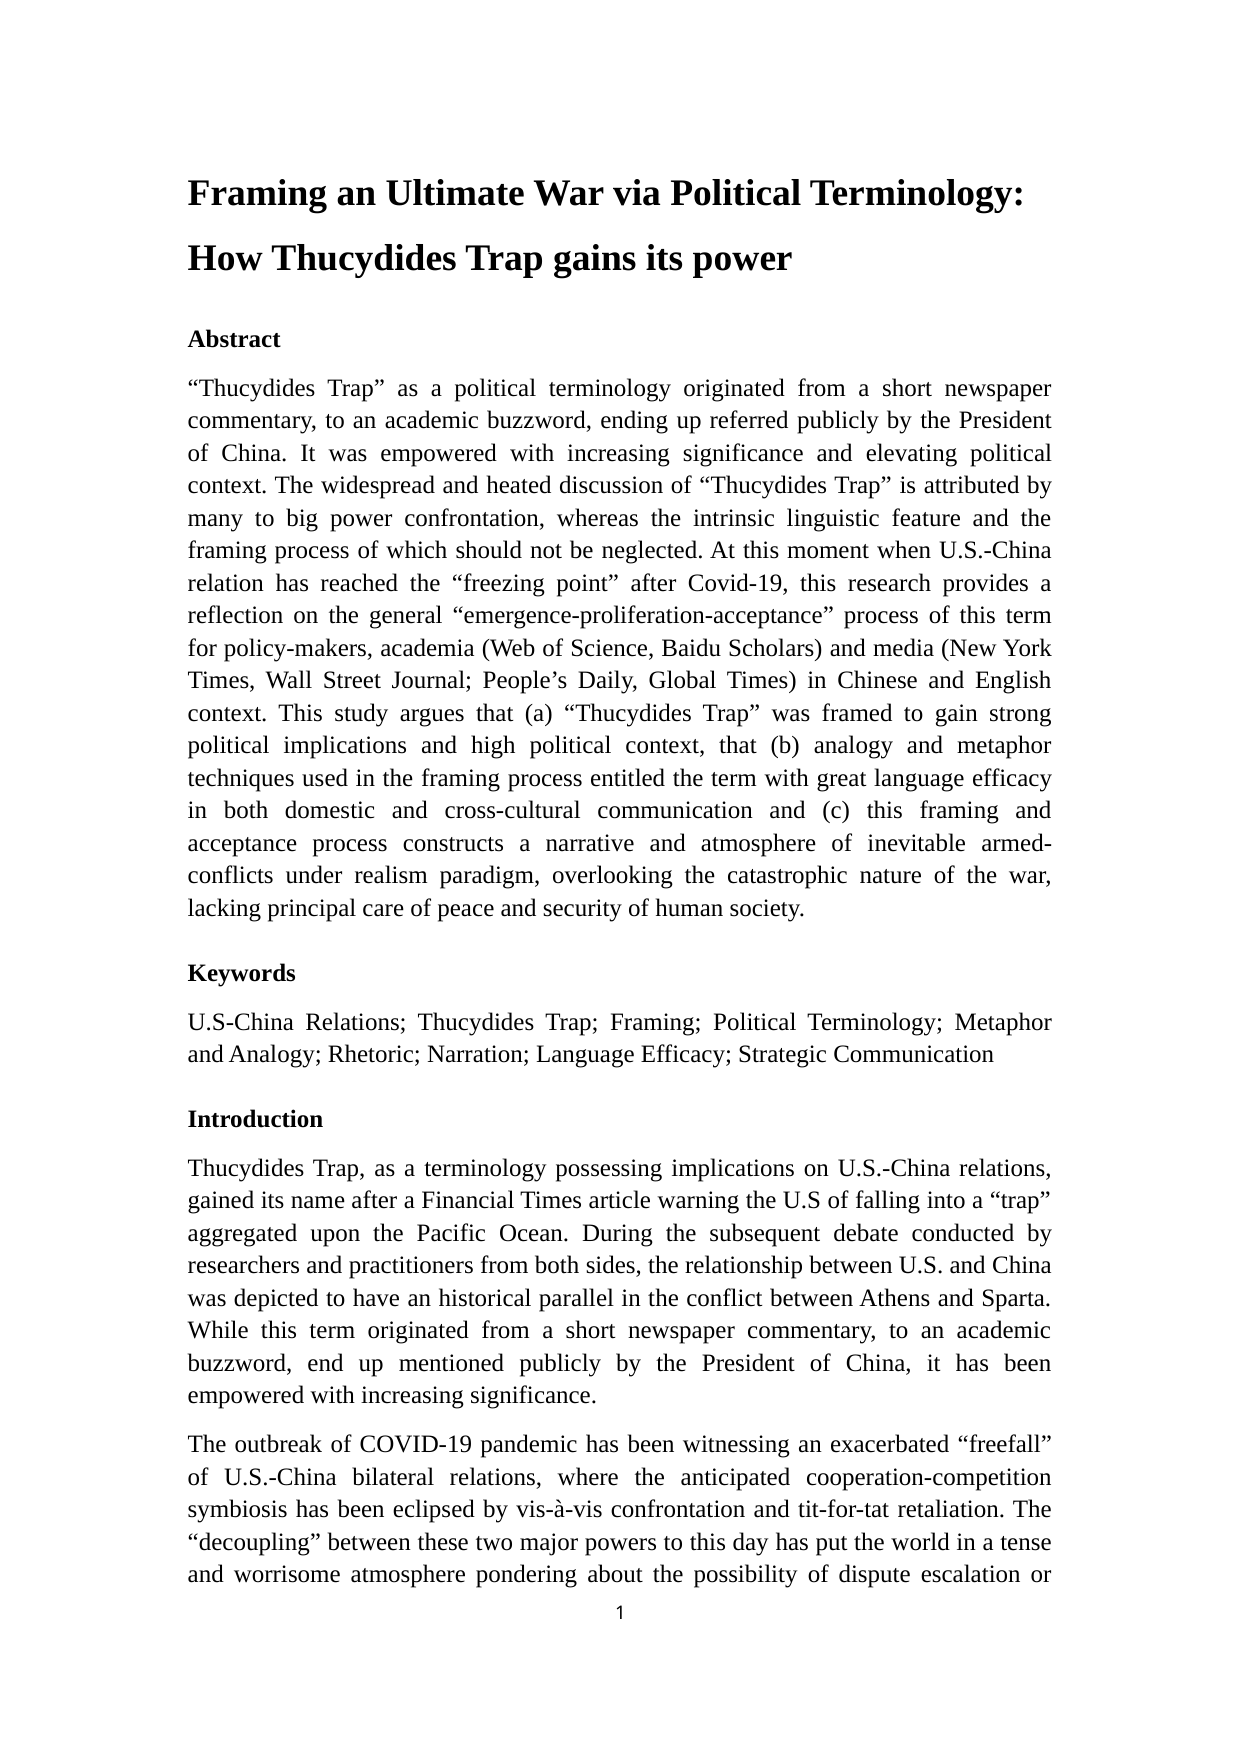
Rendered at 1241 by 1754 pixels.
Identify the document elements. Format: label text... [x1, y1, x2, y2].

text Framing an Ultimate War via Political Terminology: [187, 160, 1053, 225]
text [187, 1427, 1053, 1590]
text How Thucydides Trap gains its power [187, 225, 1053, 290]
text Abstract [187, 322, 1053, 355]
text Keywords [187, 956, 1053, 988]
text Introduction [187, 1102, 1053, 1135]
text “Thucydides Trap” as a political terminology originated from a short newspaper commentary, to an academic buzzword, ending up referred publicly by the President of China. It was empowered with increasing significance and elevating political context. The widespread and heated discussion of “Thucydides Trap” is attributed by many to big power confrontation, whereas the intrinsic linguistic feature and the framing process of which should not be neglected. At this moment when U.S.-China relation has reached the “freezing point” after Covid-19, this research provides a reflection on the general “emergence-proliferation-acceptance” process of this term for policy-makers, academia (Web of Science, Baidu Scholars) and media (New York Times, Wall Street Journal; People’s Daily, Global Times) in Chinese and English context. This study argues that (a) “Thucydides Trap” was framed to gain strong political implications and high political context, that (b) analogy and metaphor techniques used in the framing process entitled the term with great language efficacy in both domestic and cross-cultural communication and (c) this framing and acceptance process constructs a narrative and atmosphere of inevitable armed-conflicts under realism paradigm, overlooking the catastrophic nature of the war, lacking principal care of peace and security of human society. [187, 371, 1053, 923]
text U.S-China Relations; Thucydides Trap; Framing; Political Terminology; Metaphor and Analogy; Rhetoric; Narration; Language Efficacy; Strategic Communication [187, 1005, 1053, 1070]
text Thucydides Trap, as a terminology possessing implications on U.S.-China relations, gained its name after a Financial Times article warning the U.S of falling into a “trap” aggregated upon the Pacific Ocean. During the subsequent debate conducted by researchers and practitioners from both sides, the relationship between U.S. and China was depicted to have an historical parallel in the conflict between Athens and Sparta. While this term originated from a short newspaper commentary, to an academic buzzword, end up mentioned publicly by the President of China, it has been empowered with increasing significance. [187, 1151, 1053, 1411]
